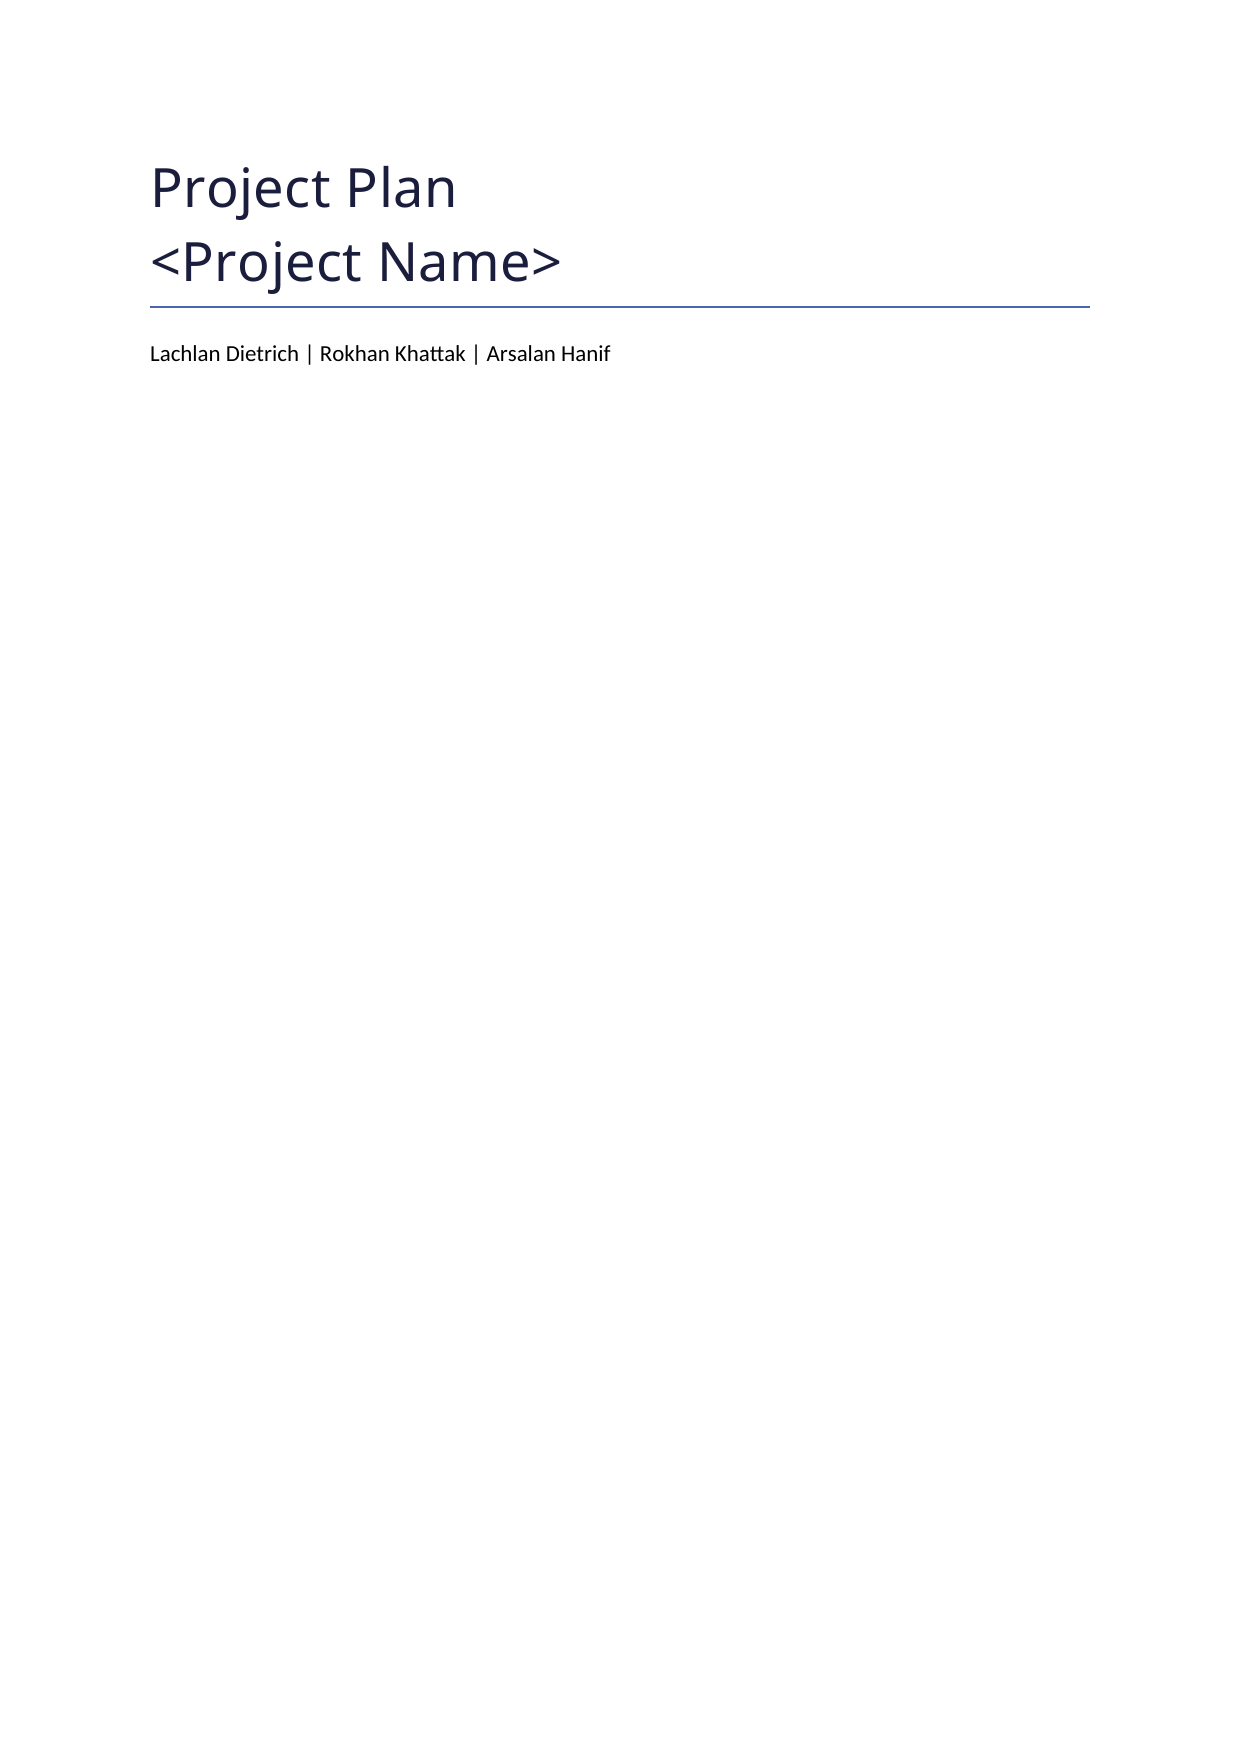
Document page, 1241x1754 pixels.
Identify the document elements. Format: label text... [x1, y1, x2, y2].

title <Project Name> [150, 224, 1090, 306]
title Project Plan [150, 150, 1090, 224]
text Lachlan Dietrich | Rokhan Khattak | Arsalan Hanif [150, 339, 1090, 367]
